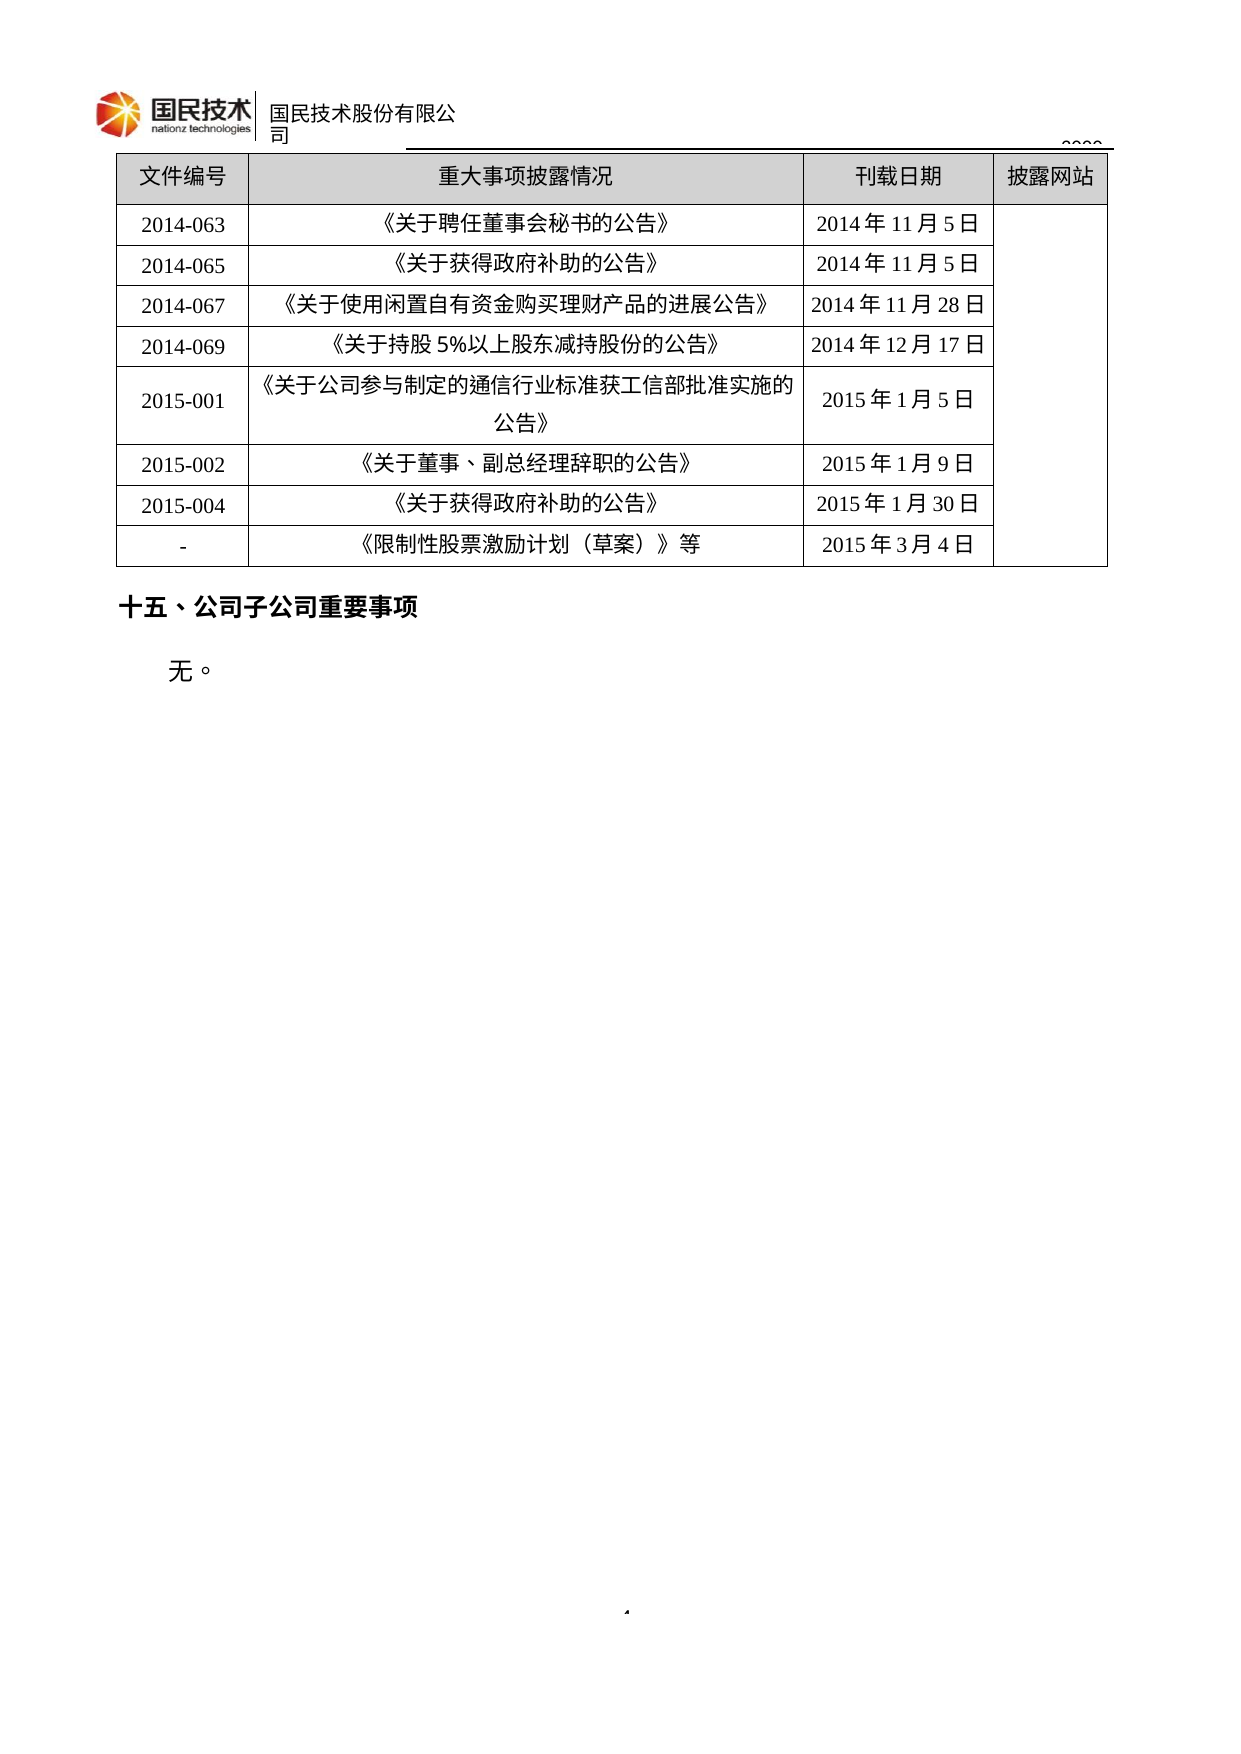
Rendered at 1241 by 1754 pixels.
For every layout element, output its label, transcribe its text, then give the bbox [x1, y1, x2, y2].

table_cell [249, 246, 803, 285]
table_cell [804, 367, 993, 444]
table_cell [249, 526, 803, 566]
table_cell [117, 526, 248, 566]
subtitle 十五、公司子公司重要事项 [118, 586, 1126, 624]
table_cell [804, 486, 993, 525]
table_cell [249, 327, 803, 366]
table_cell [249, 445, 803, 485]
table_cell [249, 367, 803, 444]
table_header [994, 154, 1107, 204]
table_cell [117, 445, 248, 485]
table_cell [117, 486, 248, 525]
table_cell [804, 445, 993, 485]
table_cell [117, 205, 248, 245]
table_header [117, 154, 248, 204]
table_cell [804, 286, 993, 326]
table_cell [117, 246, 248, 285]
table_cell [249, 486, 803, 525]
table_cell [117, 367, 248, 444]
text 无。 [168, 653, 1126, 687]
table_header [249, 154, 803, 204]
picture [83, 90, 264, 138]
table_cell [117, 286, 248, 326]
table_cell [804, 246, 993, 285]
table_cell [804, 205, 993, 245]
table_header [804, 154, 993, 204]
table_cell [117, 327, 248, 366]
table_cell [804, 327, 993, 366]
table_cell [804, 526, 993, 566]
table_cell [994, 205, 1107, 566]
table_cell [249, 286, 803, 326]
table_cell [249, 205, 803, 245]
